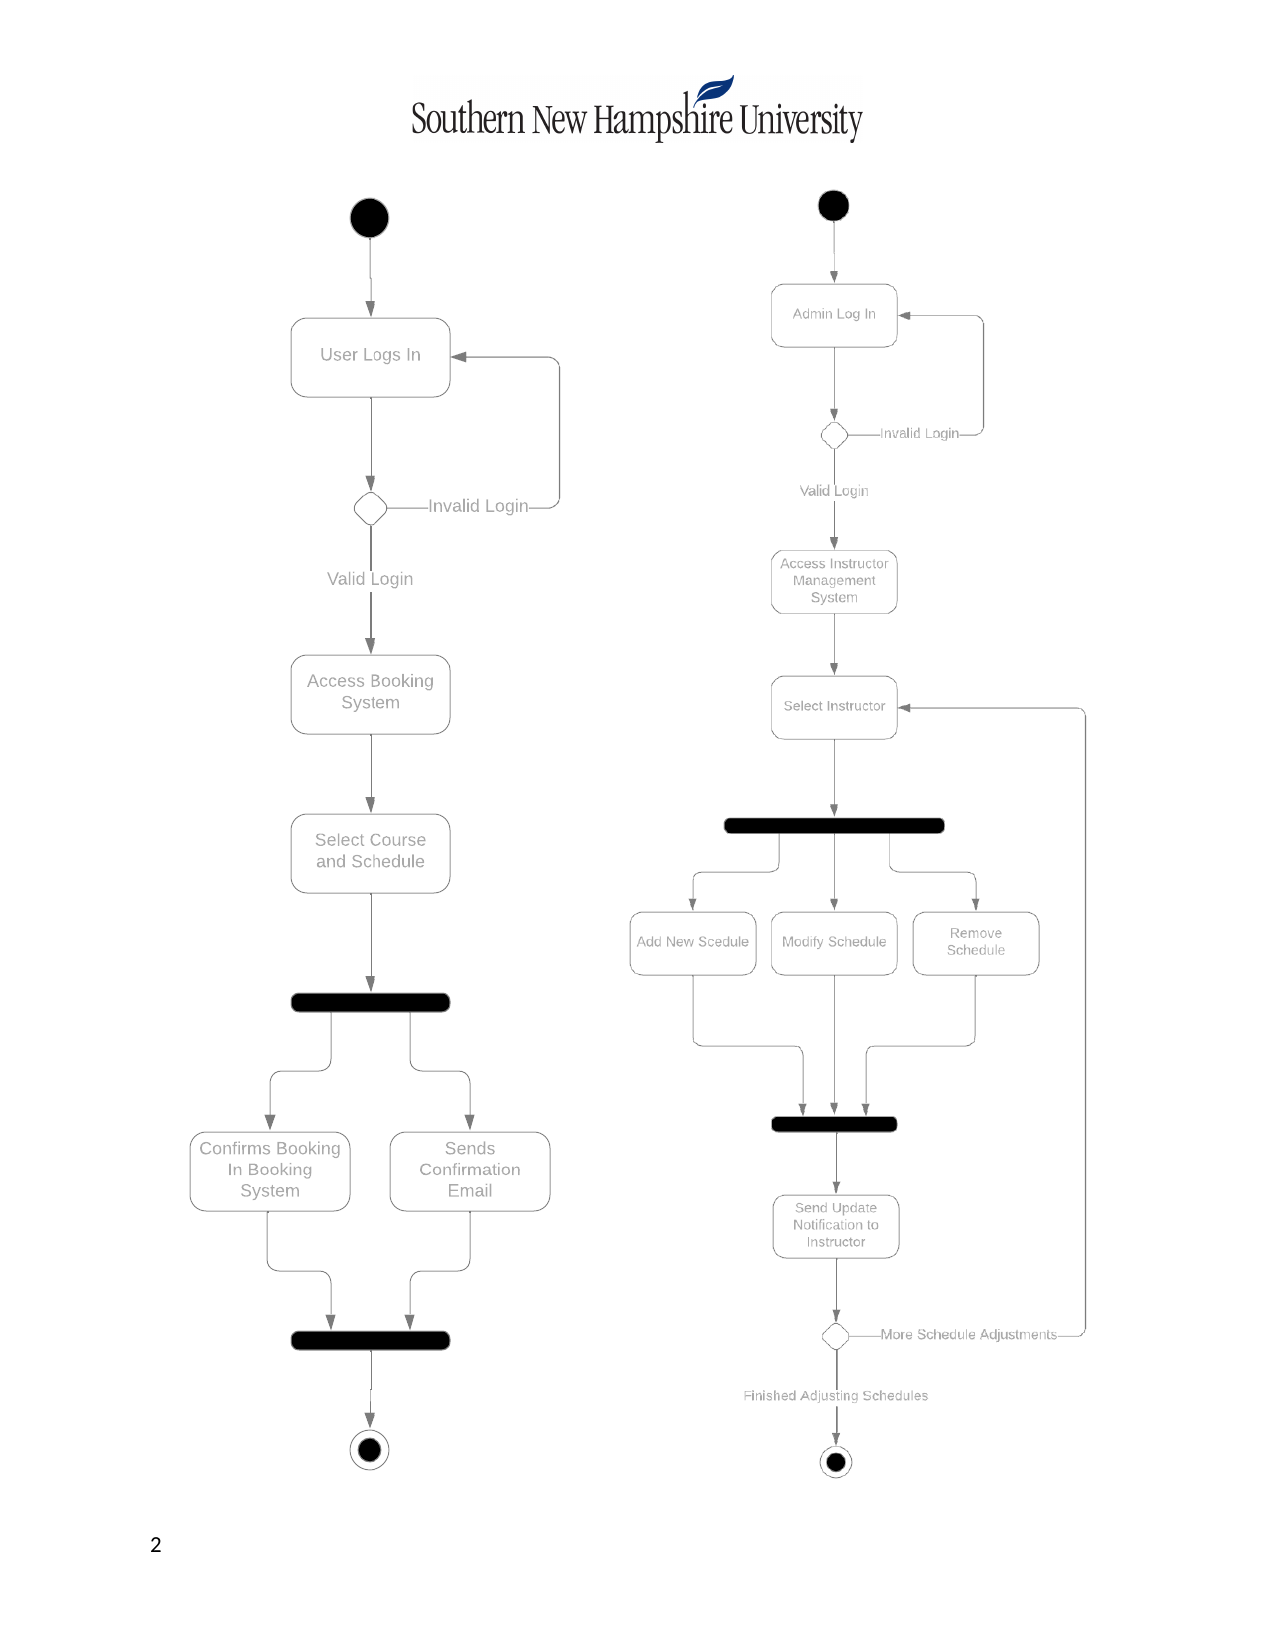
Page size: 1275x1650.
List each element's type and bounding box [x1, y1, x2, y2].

picture [412, 75, 863, 143]
picture [150, 158, 1118, 1501]
